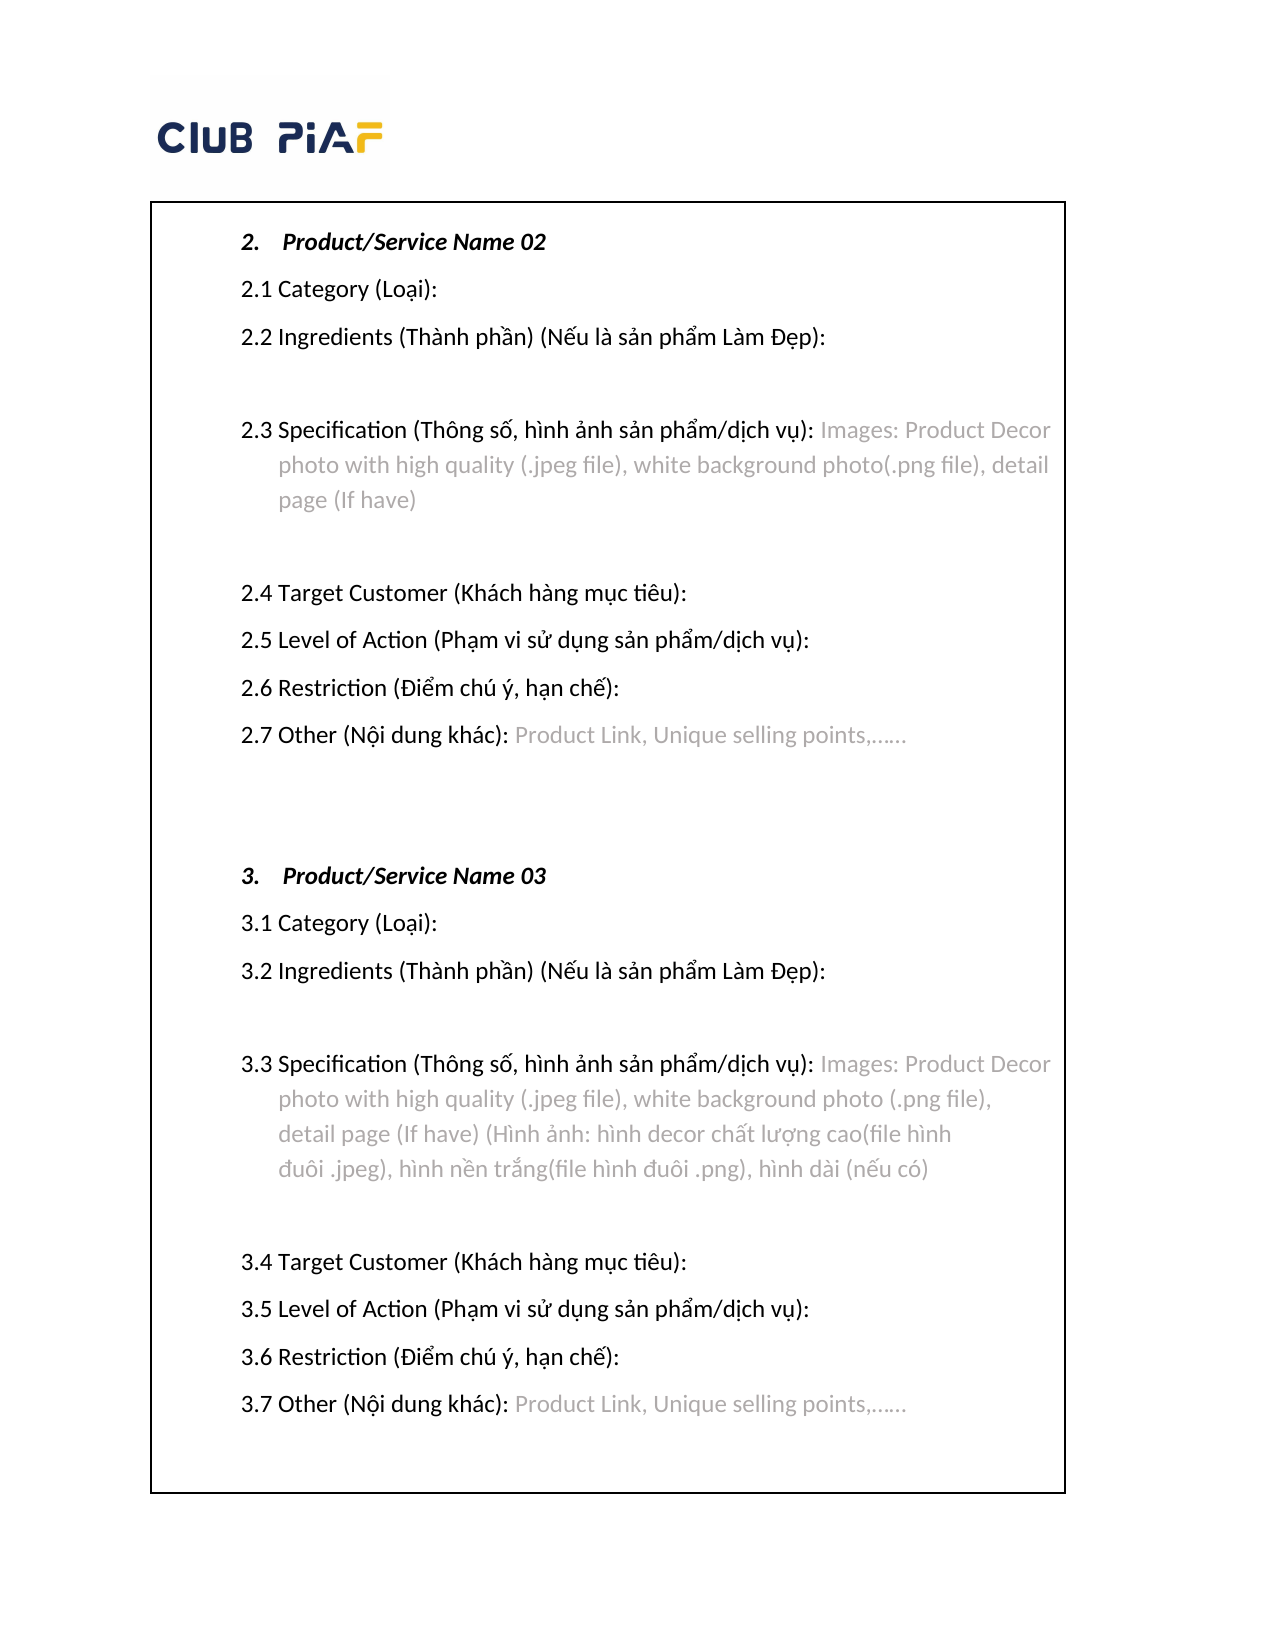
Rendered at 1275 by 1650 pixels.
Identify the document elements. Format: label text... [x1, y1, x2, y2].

picture [150, 75, 390, 201]
